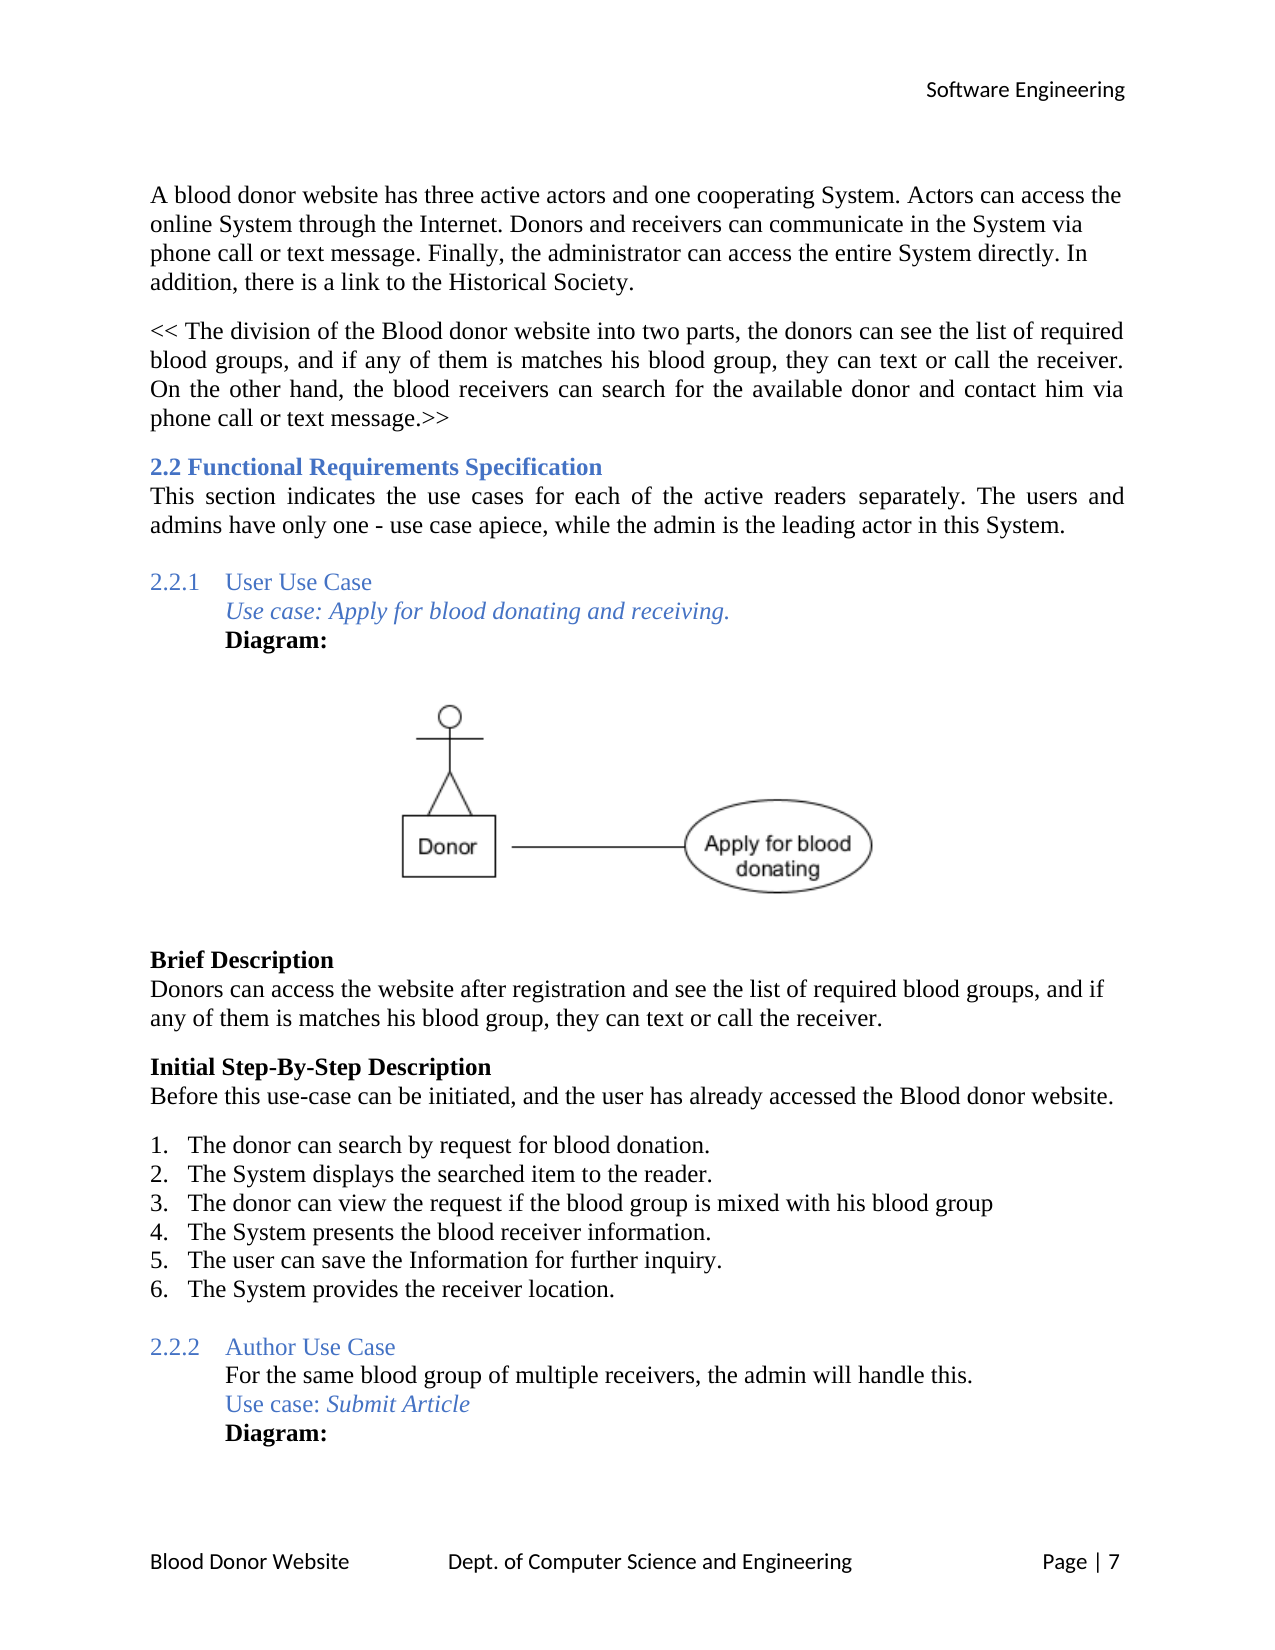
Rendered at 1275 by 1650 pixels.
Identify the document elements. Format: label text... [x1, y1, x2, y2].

text Initial Step-By-Step Description Before this use-case can be initiated, and the user has already accessed the Blood donor website. [150, 1052, 1125, 1110]
list The System displays the searched item to the reader. [150, 1159, 1125, 1188]
list The donor can view the request if the blood group is mixed with his blood group [150, 1188, 1125, 1217]
picture [371, 674, 904, 925]
list The donor can search by request for blood donation. [150, 1131, 1125, 1159]
list This section indicates the use cases for each of the active readers separately. The users and admins have only one - use case apiece, while the admin is the leading actor in this System. [150, 481, 1125, 538]
list The System provides the receiver location. [150, 1274, 1125, 1303]
list User Use Case Use case: Apply for blood donating and receiving. Diagram: [150, 567, 1125, 653]
text Brief Description Donors can access the website after registration and see the list of required blood groups, and if any of them is matches his blood group, they can text or call the receiver. [150, 945, 1125, 1031]
list Author Use Case For the same blood group of multiple receivers, the admin will handle this. Use case: Submit Article Diagram: [150, 1332, 1125, 1447]
text << The division of the Blood donor website into two parts, the donors can see the list of required blood groups, and if any of them is matches his blood group, they can text or call the receiver. On the other hand, the blood receivers can search for the available donor and contact him via phone call or text message.>> [150, 316, 1125, 431]
list Functional Requirements Specification [150, 452, 1125, 481]
list The System presents the blood receiver information. [150, 1217, 1125, 1246]
text A blood donor website has three active actors and one cooperating System. Actors can access the online System through the Internet. Donors and receivers can communicate in the System via phone call or text message. Finally, the administrator can access the entire System directly. In addition, there is a link to the Historical Society. [150, 181, 1125, 296]
list The user can save the Information for further inquiry. [150, 1246, 1125, 1274]
